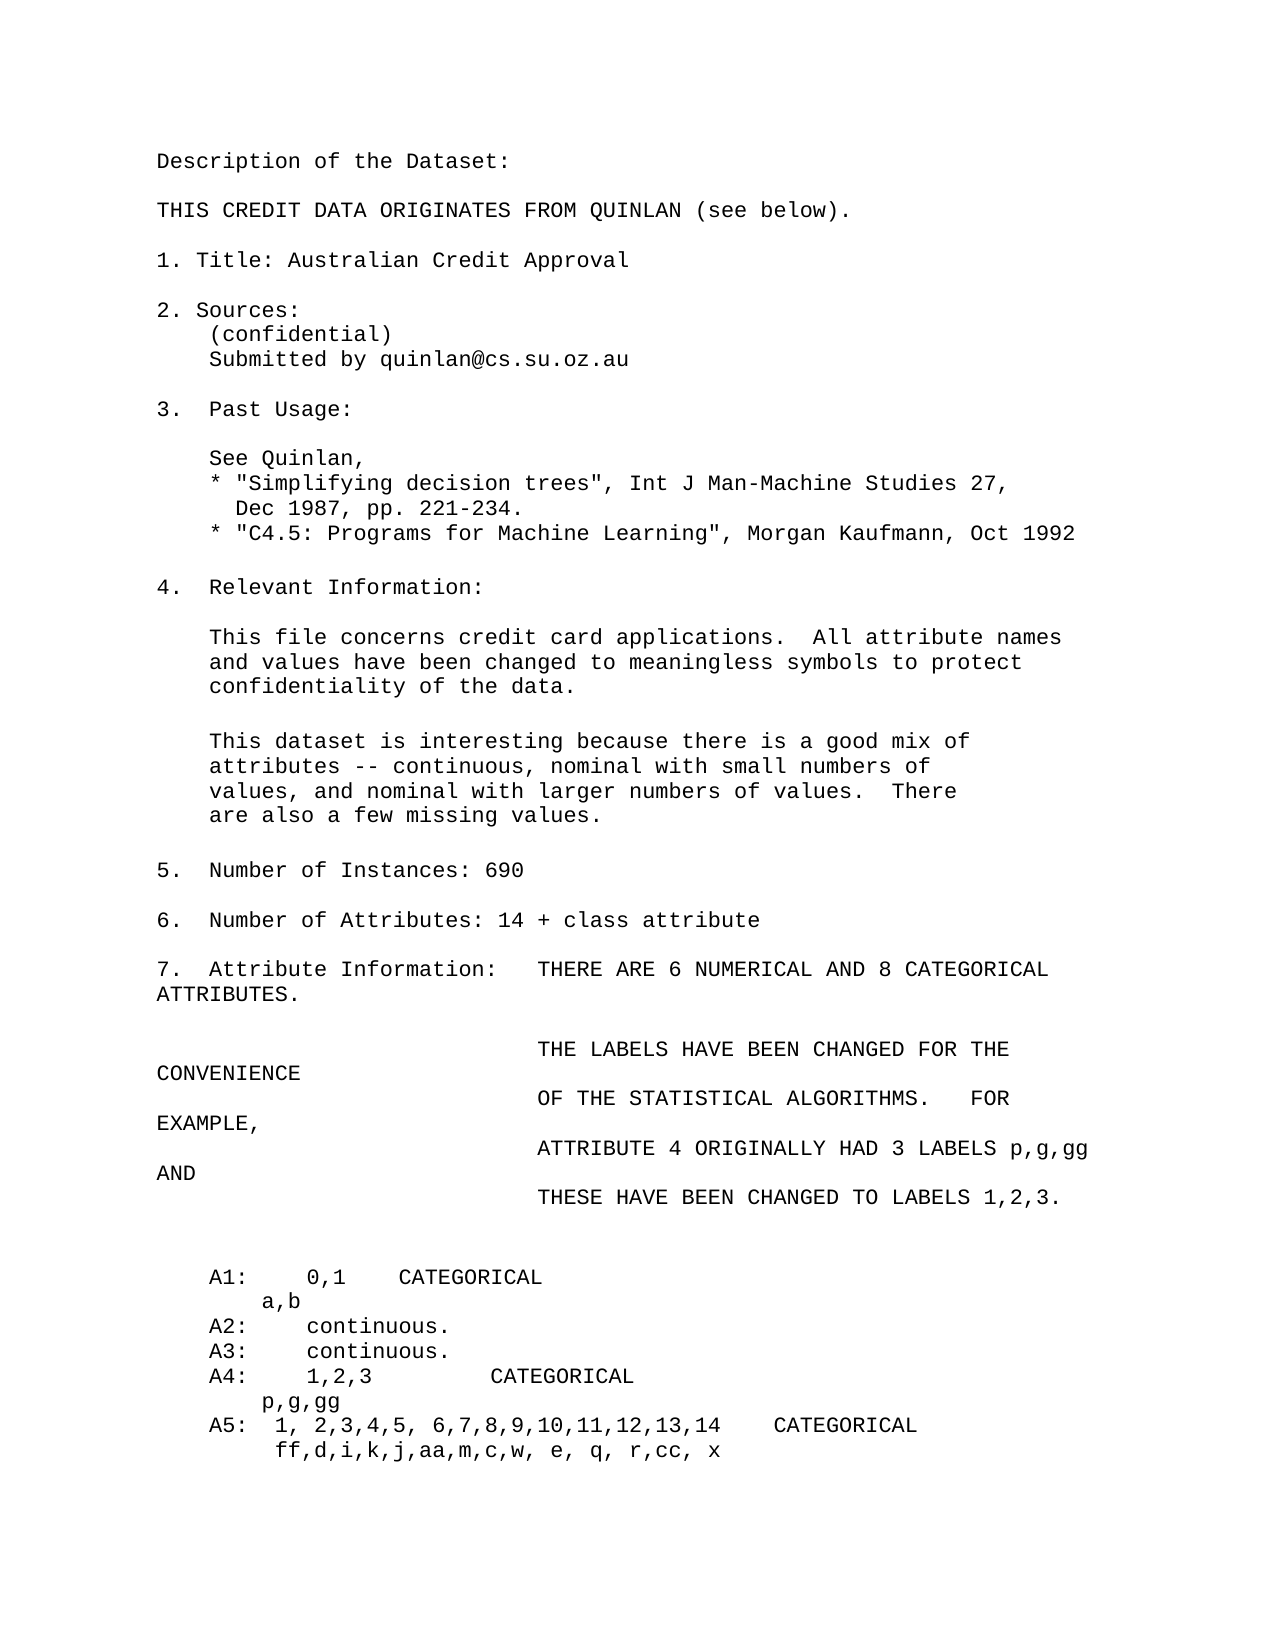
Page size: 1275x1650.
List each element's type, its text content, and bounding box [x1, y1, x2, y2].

text confidentiality of the data. [156, 676, 1118, 700]
text Submitted by quinlan@cs.su.oz.au [156, 348, 1118, 373]
text This file concerns credit card applications. All attribute names [156, 626, 1118, 651]
text values, and nominal with larger numbers of values. There [156, 780, 1118, 804]
text and values have been changed to meaningless symbols to protect [156, 651, 1118, 676]
text ff,d,i,k,j,aa,m,c,w, e, q, r,cc, x [156, 1439, 1118, 1464]
text THESE HAVE BEEN CHANGED TO LABELS 1,2,3. [156, 1186, 1118, 1211]
text * "C4.5: Programs for Machine Learning", Morgan Kaufmann, Oct 1992 [156, 522, 1118, 547]
text p,g,gg [156, 1390, 1118, 1414]
text Description of the Dataset: [156, 150, 1118, 175]
text Dec 1987, pp. 221-234. [156, 497, 1118, 522]
text THIS CREDIT DATA ORIGINATES FROM QUINLAN (see below). [156, 199, 1118, 224]
text 4. Relevant Information: [156, 576, 1118, 601]
text 1. Title: Australian Credit Approval [156, 249, 1118, 274]
text 5. Number of Instances: 690 [156, 859, 1118, 884]
text ATTRIBUTE 4 ORIGINALLY HAD 3 LABELS p,g,gg AND [156, 1137, 1118, 1186]
text 3. Past Usage: [156, 398, 1118, 423]
text See Quinlan, [156, 447, 1118, 472]
text attributes -- continuous, nominal with small numbers of [156, 755, 1118, 780]
text A2: continuous. [156, 1315, 1118, 1340]
text OF THE STATISTICAL ALGORITHMS. FOR EXAMPLE, [156, 1087, 1118, 1137]
text (confidential) [156, 323, 1118, 348]
text a,b [156, 1291, 1118, 1315]
text 2. Sources: [156, 299, 1118, 323]
text A4: 1,2,3 CATEGORICAL [156, 1365, 1118, 1390]
text 6. Number of Attributes: 14 + class attribute [156, 909, 1118, 933]
text A5: 1, 2,3,4,5, 6,7,8,9,10,11,12,13,14 CATEGORICAL [156, 1414, 1118, 1439]
text THE LABELS HAVE BEEN CHANGED FOR THE CONVENIENCE [156, 1038, 1118, 1087]
text A1: 0,1 CATEGORICAL [156, 1266, 1118, 1291]
text This dataset is interesting because there is a good mix of [156, 730, 1118, 755]
text * "Simplifying decision trees", Int J Man-Machine Studies 27, [156, 472, 1118, 497]
text 7. Attribute Information: THERE ARE 6 NUMERICAL AND 8 CATEGORICAL ATTRIBUTES. [156, 958, 1118, 1008]
text A3: continuous. [156, 1340, 1118, 1365]
text are also a few missing values. [156, 804, 1118, 829]
